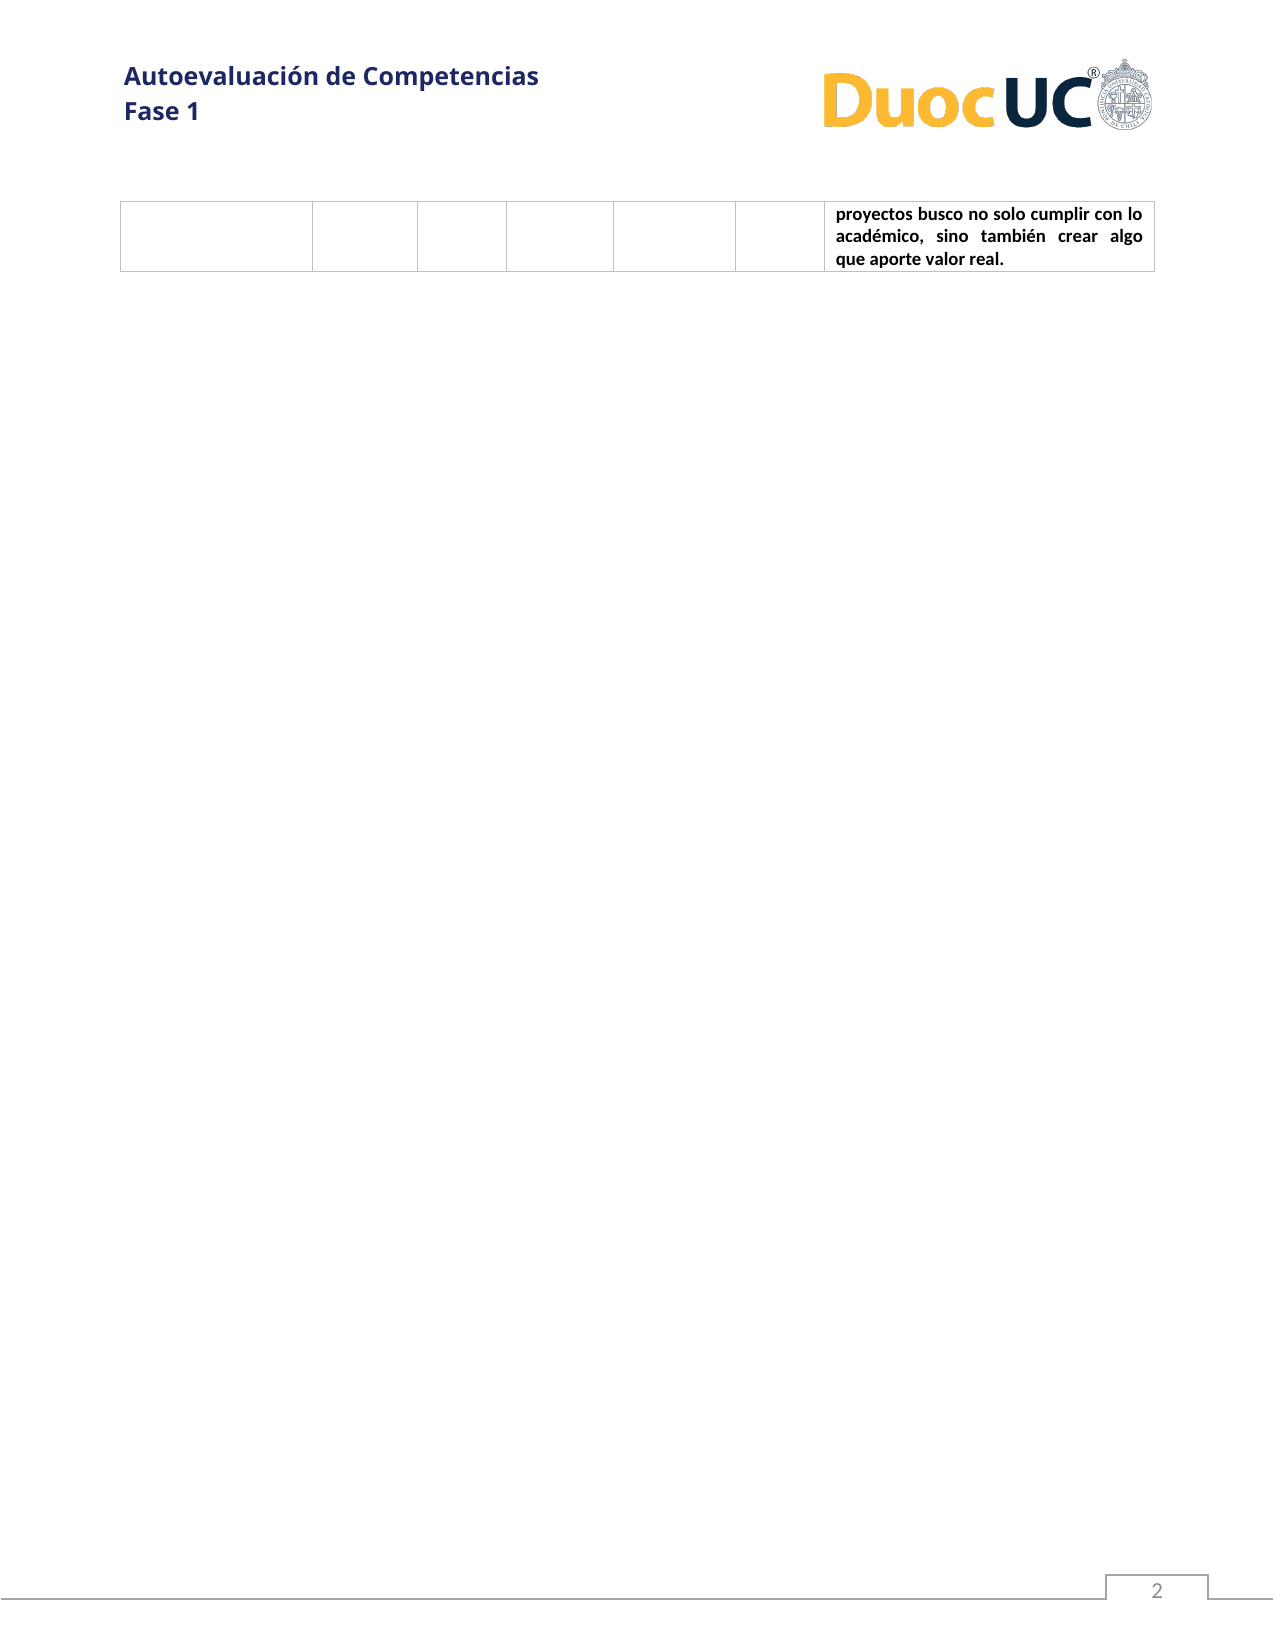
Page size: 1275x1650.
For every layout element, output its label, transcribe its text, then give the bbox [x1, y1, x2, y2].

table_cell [121, 202, 312, 271]
table_cell [418, 202, 506, 271]
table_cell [825, 202, 1154, 271]
table_cell [507, 202, 613, 271]
table_cell [736, 202, 824, 271]
table_cell X [313, 202, 417, 271]
table_cell [614, 202, 735, 271]
picture [824, 59, 1152, 130]
